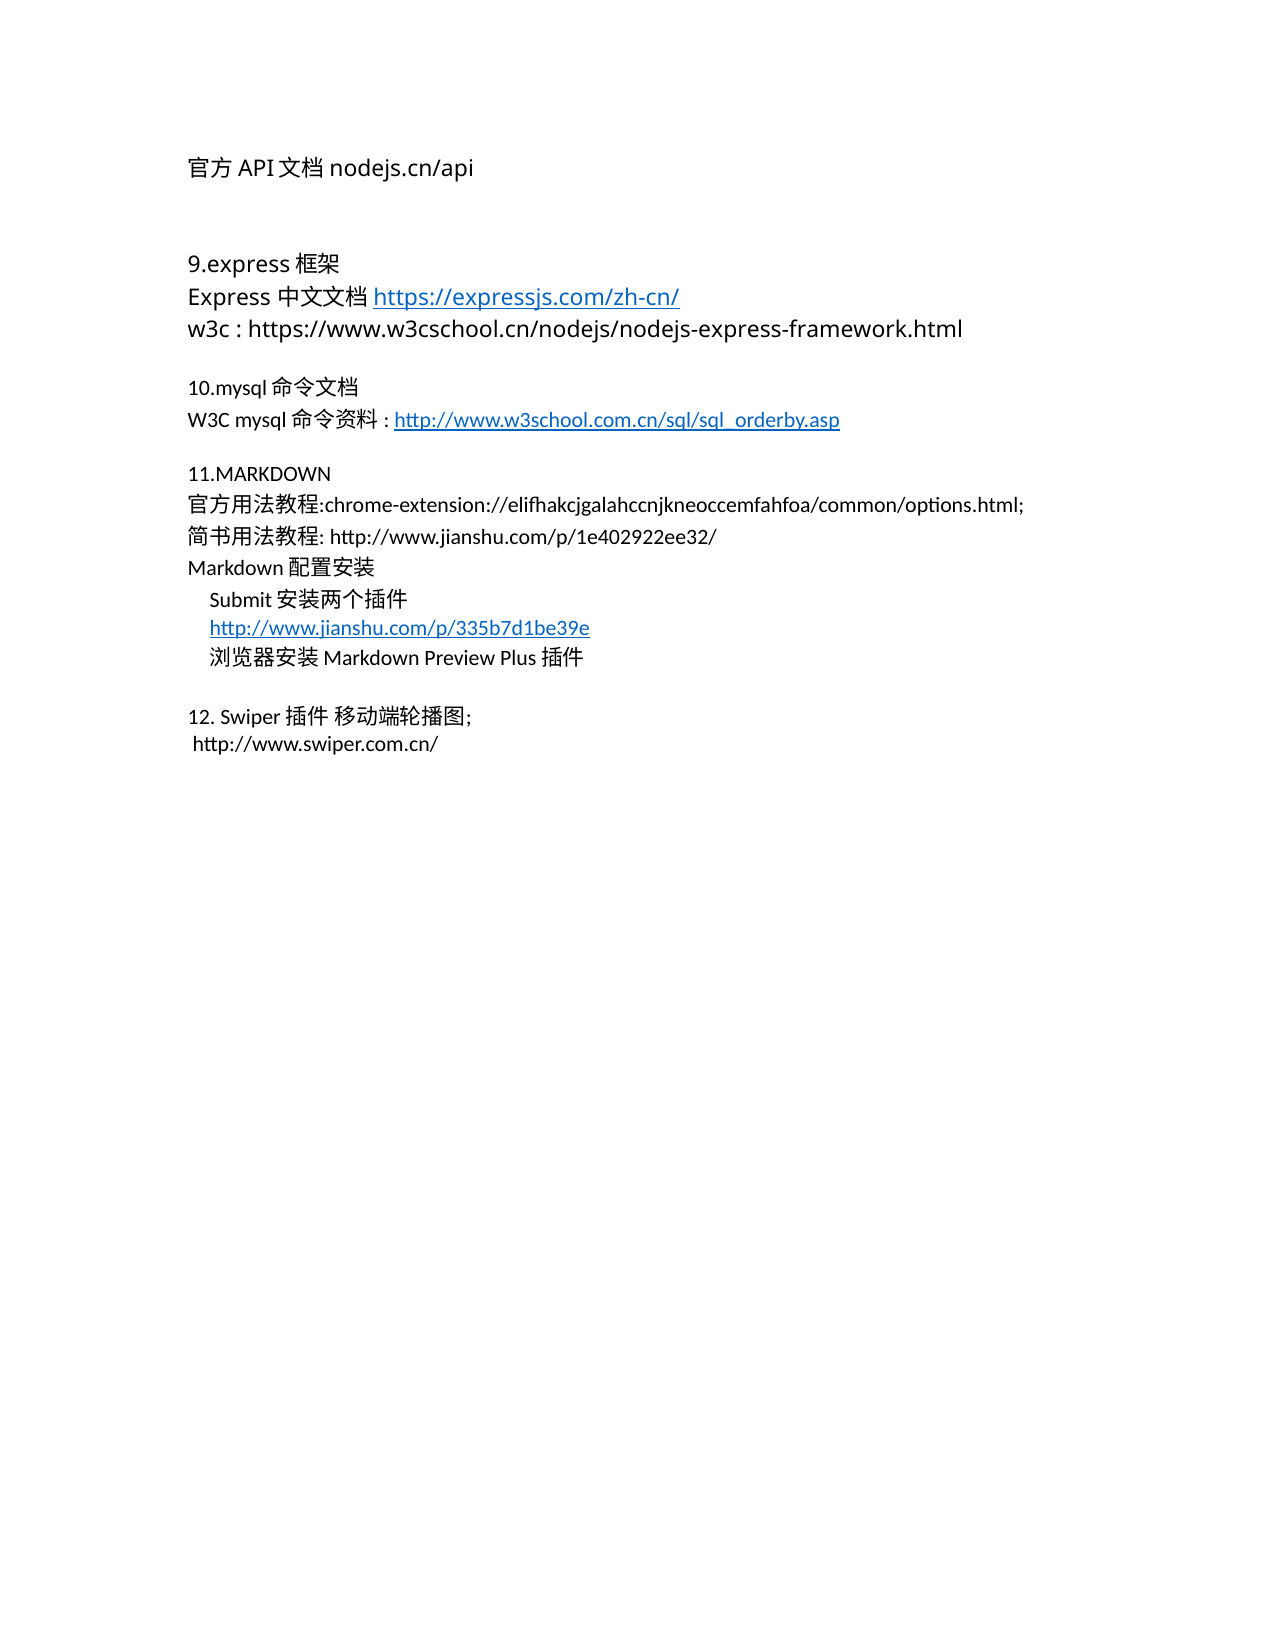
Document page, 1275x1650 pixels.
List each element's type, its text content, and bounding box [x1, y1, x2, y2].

text 9.express框架 [187, 246, 1087, 279]
text w3c : https://www.w3cschool.cn/nodejs/nodejs-express-framework.html [187, 312, 1087, 344]
text 浏览器安装Markdown Preview Plus插件 [209, 640, 1087, 672]
text 简书用法教程: http://www.jianshu.com/p/1e402922ee32/ [187, 519, 1087, 550]
text 官方API文档nodejs.cn/api [187, 150, 1087, 183]
text http://www.jianshu.com/p/335b7d1be39e [209, 614, 1087, 640]
text 12. Swiper 插件 移动端轮播图; [187, 699, 1087, 730]
text 10.mysql命令文档 [187, 370, 1087, 402]
text W3C mysql命令资料 : http://www.w3school.com.cn/sql/sql_orderby.asp [187, 402, 1087, 434]
text Markdown配置安装 [187, 550, 1087, 582]
text 11.MARKDOWN [187, 460, 1087, 487]
text http://www.swiper.com.cn/ [187, 730, 1087, 757]
text Submit安装两个插件 [209, 582, 1087, 614]
text Express 中文文档https://expressjs.com/zh-cn/ [187, 279, 1087, 312]
text 官方用法教程:chrome-extension://elifhakcjgalahccnjkneoccemfahfoa/common/options.html; [187, 487, 1087, 519]
